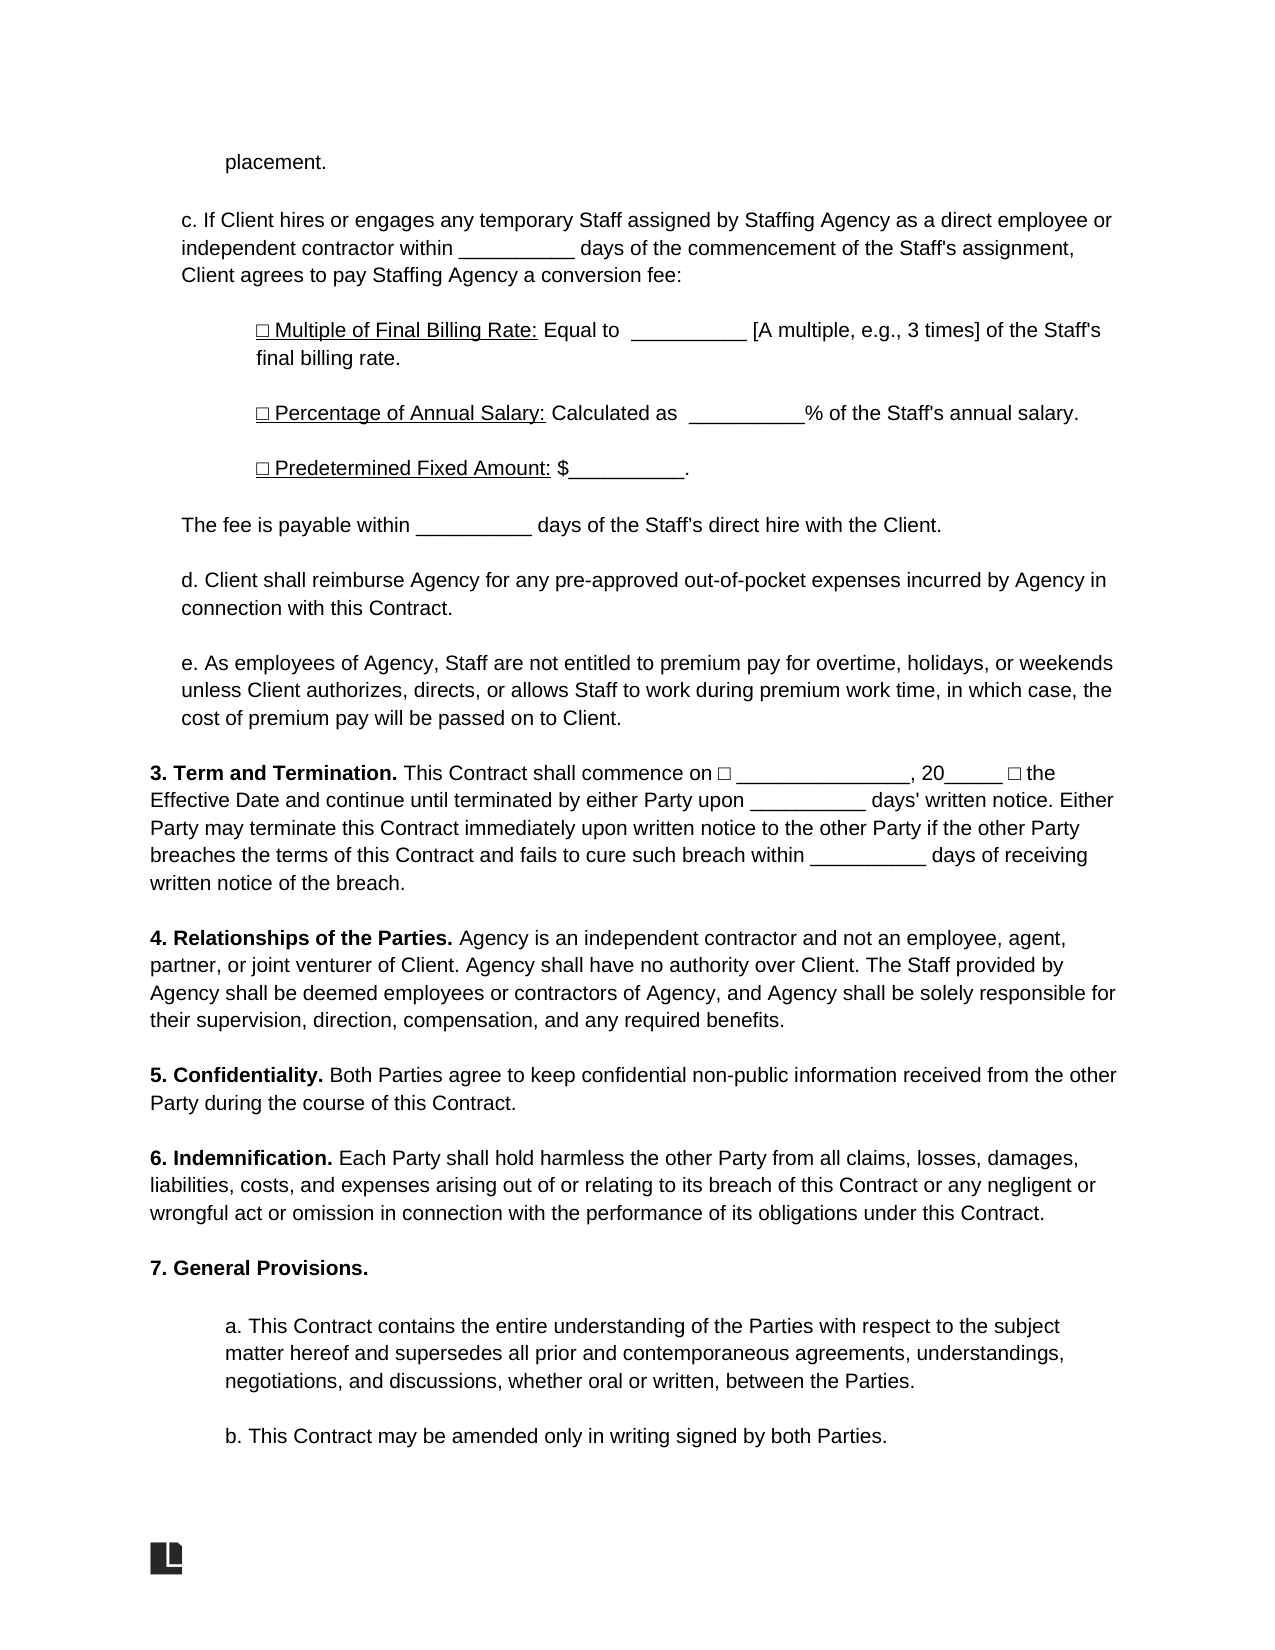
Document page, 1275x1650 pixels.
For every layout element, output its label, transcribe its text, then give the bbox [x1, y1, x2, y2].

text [225, 1314, 1125, 1475]
text 5. Confidentiality. Both Parties agree to keep confidential non-public information received from the other Party during the course of this Contract. [150, 1063, 1125, 1115]
text □ Multiple of Final Billing Rate: Equal to __________ [A multiple, e.g., 3 times] of the Staff's final billing rate. □ Percentage of Annual Salary: Calculated as __________% of the Staff's annual salary. □ Predetermined Fixed Amount: $__________. [256, 318, 1125, 479]
text The fee is payable within __________ days of the Staff’s direct hire with the Client. d. Client shall reimburse Agency for any pre-approved out-of-pocket expenses incurred by Agency in connection with this Contract. e. As employees of Agency, Staff are not entitled to premium pay for overtime, holidays, or weekends unless Client authorizes, directs, or allows Staff to work during premium work time, in which case, the cost of premium pay will be passed on to Client. [181, 513, 1125, 730]
text 4. Relationships of the Parties. Agency is an independent contractor and not an employee, agent, partner, or joint venturer of Client. Agency shall have no authority over Client. The Staff provided by Agency shall be deemed employees or contractors of Agency, and Agency shall be solely responsible for their supervision, direction, compensation, and any required benefits. [150, 926, 1125, 1032]
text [225, 150, 1125, 204]
text 6. Indemnification. Each Party shall hold harmless the other Party from all claims, losses, damages, liabilities, costs, and expenses arising out of or relating to its breach of this Contract or any negligent or wrongful act or omission in connection with the performance of its obligations under this Contract. [150, 1146, 1125, 1225]
text c. If Client hires or engages any temporary Staff assigned by Staffing Agency as a direct employee or independent contractor within __________ days of the commencement of the Staff's assignment, Client agrees to pay Staffing Agency a conversion fee: [181, 208, 1125, 287]
picture [150, 1542, 183, 1575]
text 3. Term and Termination. This Contract shall commence on □ _______________, 20_____ □ the Effective Date and continue until terminated by either Party upon __________ days' written notice. Either Party may terminate this Contract immediately upon written notice to the other Party if the other Party breaches the terms of this Contract and fails to cure such breach within __________ days of receiving written notice of the breach. [150, 761, 1125, 895]
text 7. General Provisions. [150, 1256, 1125, 1310]
